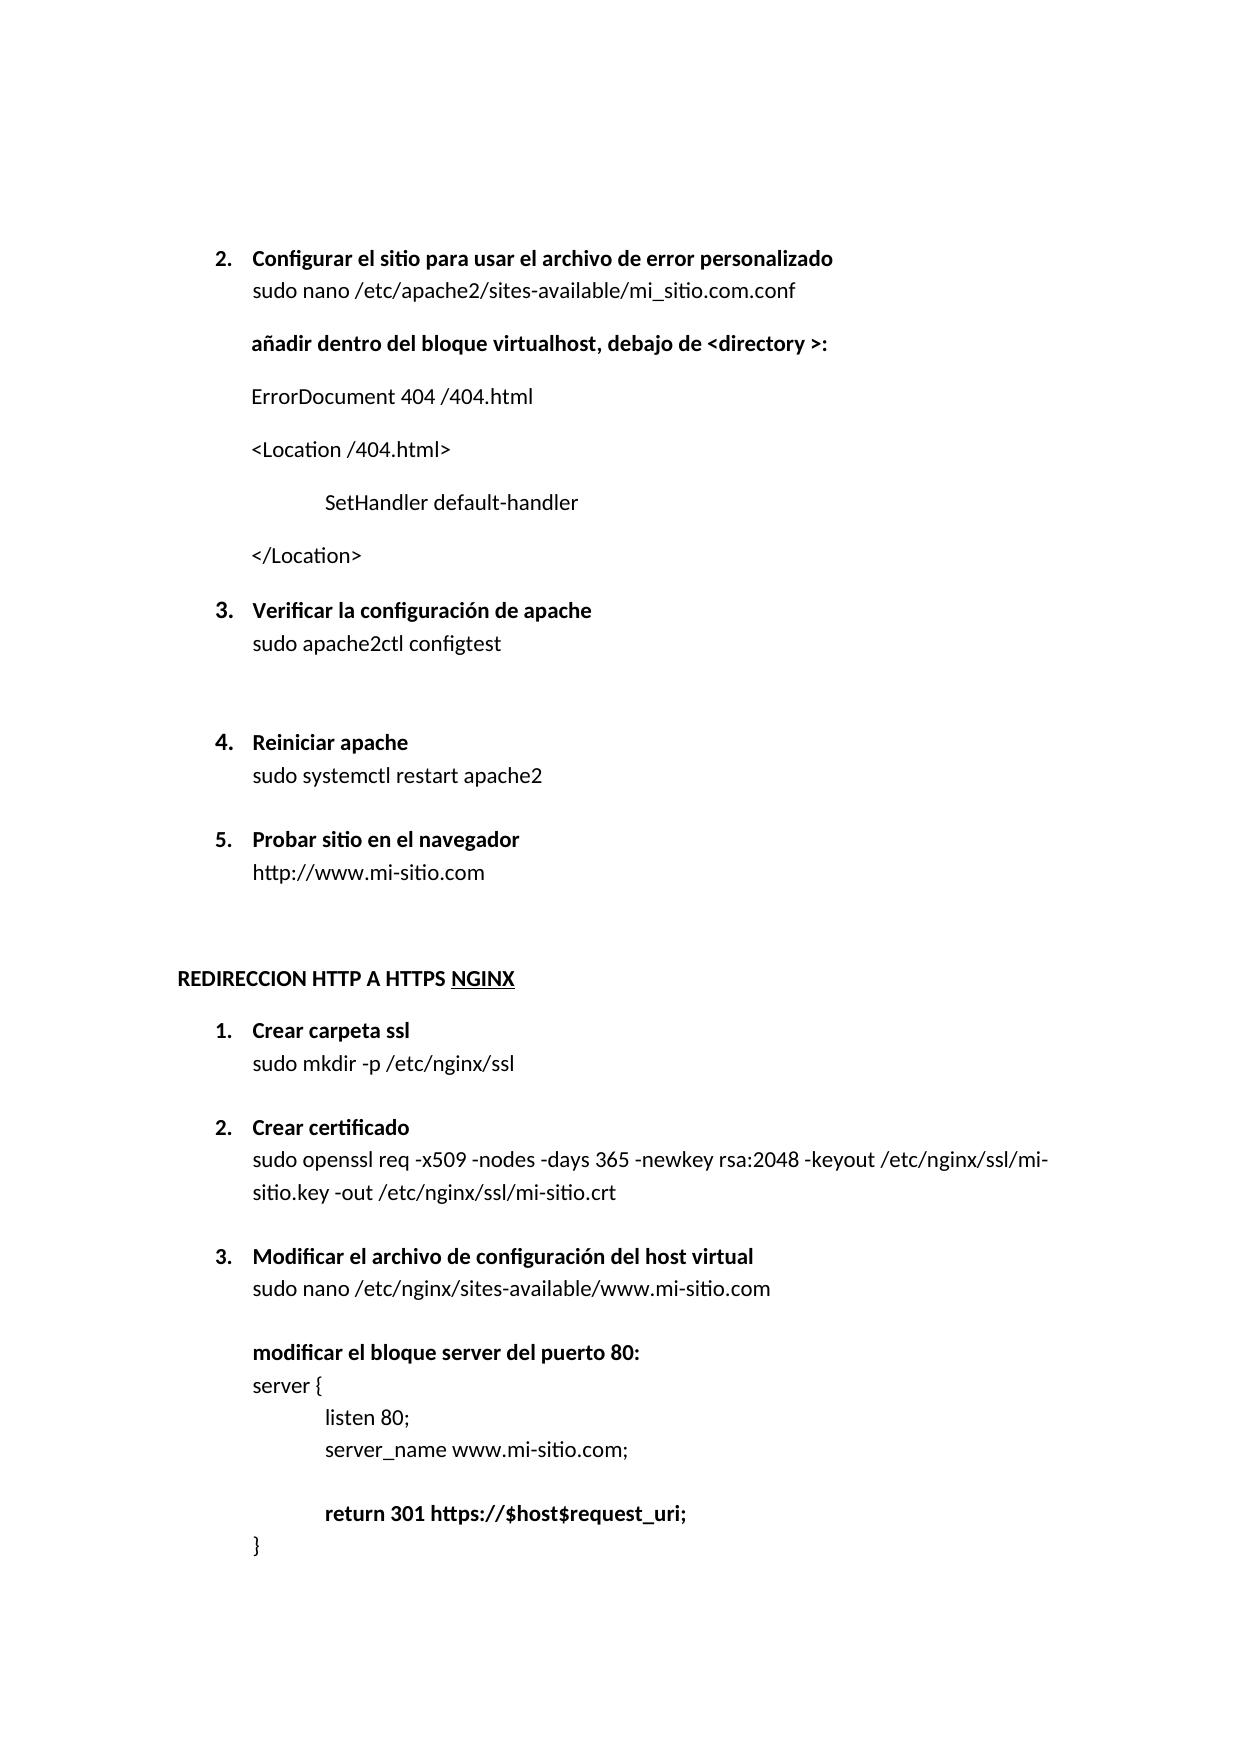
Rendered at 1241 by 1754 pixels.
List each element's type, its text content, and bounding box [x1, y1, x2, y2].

list modificar el bloque server del puerto 80: [252, 1338, 1063, 1367]
text </Location> [177, 541, 1063, 569]
list return 301 https://$host$request_uri; [325, 1499, 1063, 1527]
text ErrorDocument 404 /404.html [177, 382, 1063, 410]
list server { [252, 1371, 1063, 1399]
list sudo systemctl restart apache2 [252, 761, 1063, 789]
list Crear certificado [215, 1113, 1063, 1141]
text añadir dentro del bloque virtualhost, debajo de <directory >: [177, 329, 1063, 357]
list Crear carpeta ssl [215, 1017, 1063, 1045]
list Probar sitio en el navegador [215, 825, 1063, 853]
list Modificar el archivo de configuración del host virtual [215, 1242, 1063, 1270]
text SetHandler default-handler [251, 488, 1063, 516]
list sudo apache2ctl configtest [252, 629, 1063, 657]
list server_name www.mi-sitio.com; [325, 1435, 1063, 1463]
list Verificar la configuración de apache [215, 594, 1063, 625]
list Reiniciar apache [215, 726, 1063, 757]
list listen 80; [325, 1403, 1063, 1431]
list sudo mkdir -p /etc/nginx/ssl [252, 1049, 1063, 1077]
list Configurar el sitio para usar el archivo de error personalizado [215, 244, 1063, 272]
list sudo nano /etc/nginx/sites-available/www.mi-sitio.com [252, 1274, 1063, 1302]
text REDIRECCION HTTP A HTTPS NGINX [177, 964, 1063, 992]
text <Location /404.html> [177, 435, 1063, 463]
list } [252, 1532, 1063, 1560]
list sudo nano /etc/apache2/sites-available/mi_sitio.com.conf [252, 276, 1063, 304]
list http://www.mi-sitio.com [252, 858, 1063, 886]
list sudo openssl req -x509 -nodes -days 365 -newkey rsa:2048 -keyout /etc/nginx/ssl/mi-sitio.key -out /etc/nginx/ssl/mi-sitio.crt [252, 1145, 1063, 1206]
